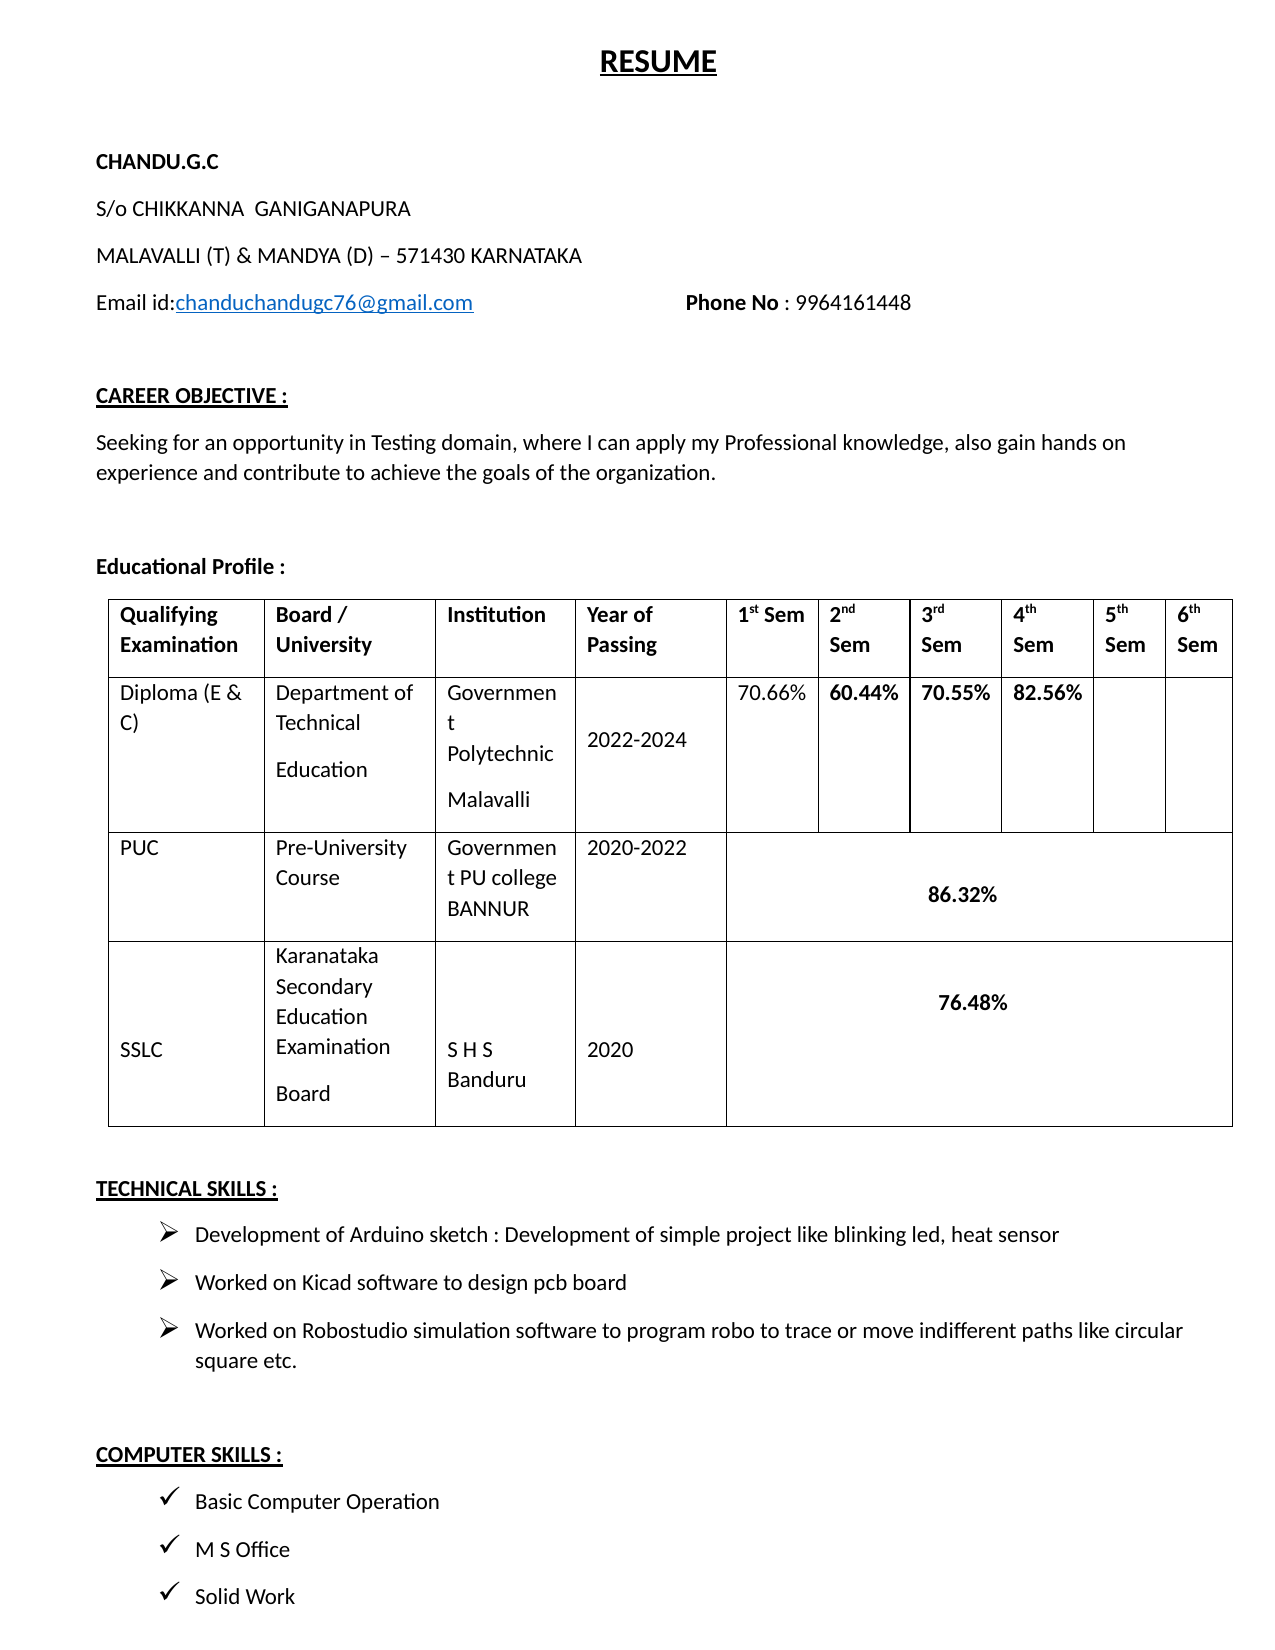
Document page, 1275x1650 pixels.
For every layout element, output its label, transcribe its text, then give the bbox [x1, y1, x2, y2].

text Email id:chanduchandugc76@gmail.com Phone No : 9964161448 [96, 288, 1221, 316]
text CAREER OBJECTIVE : [96, 381, 1221, 409]
text RESUME [96, 39, 1221, 80]
table_cell Diploma (E & C) [109, 678, 264, 832]
table_cell SSLC [109, 942, 264, 1126]
table_cell S H S Banduru [436, 942, 575, 1126]
table_cell 76.48% [727, 942, 1232, 1126]
table_header Board / University [265, 600, 435, 677]
table_cell 86.32% [727, 833, 1232, 941]
table_cell 2020 [576, 942, 726, 1126]
table_cell 70.66% [727, 678, 818, 832]
text S/o CHIKKANNA GANIGANAPURA [96, 194, 1221, 222]
table_header 3rd Sem [911, 600, 1001, 677]
table_cell Karanataka Secondary Education Examination Board [265, 942, 435, 1126]
text MALAVALLI (T) & MANDYA (D) – 571430 KARNATAKA [96, 241, 1221, 269]
table_header 1st Sem [727, 600, 818, 677]
list Worked on Robostudio simulation software to program robo to trace or move indifferent paths like circular square etc. [157, 1316, 1221, 1375]
list Solid Work [157, 1582, 1221, 1611]
table_cell 70.55% [911, 678, 1001, 832]
table_cell Government PU college BANNUR [436, 833, 575, 941]
table_header Qualifying Examination [109, 600, 264, 677]
table_cell 60.44% [819, 678, 909, 832]
list Basic Computer Operation [157, 1487, 1221, 1516]
text Educational Profile : [96, 552, 1221, 580]
table_header 2nd Sem [819, 600, 909, 677]
table_cell PUC [109, 833, 264, 941]
table_cell [1166, 678, 1232, 832]
table_cell 82.56% [1002, 678, 1093, 832]
table_cell [1094, 678, 1165, 832]
table_cell 2022-2024 [576, 678, 726, 832]
table_header Institution [436, 600, 575, 677]
table_cell 2020-2022 [576, 833, 726, 941]
text TECHNICAL SKILLS : [96, 1174, 1221, 1202]
list Development of Arduino sketch : Development of simple project like blinking led, heat sensor [157, 1221, 1221, 1249]
text Seeking for an opportunity in Testing domain, where I can apply my Professional knowledge, also gain hands on experience and contribute to achieve the goals of the organization. [96, 428, 1221, 487]
table_header 6th Sem [1166, 600, 1232, 677]
list M S Office [157, 1535, 1221, 1563]
table_header Year of Passing [576, 600, 726, 677]
table_cell Department of Technical Education [265, 678, 435, 832]
text COMPUTER SKILLS : [96, 1440, 1221, 1468]
table_cell Pre-University Course [265, 833, 435, 941]
table_header 5th Sem [1094, 600, 1165, 677]
text CHANDU.G.C [96, 147, 1221, 175]
table_cell Government Polytechnic Malavalli [436, 678, 575, 832]
list Worked on Kicad software to design pcb board [157, 1268, 1221, 1297]
table_header 4th Sem [1002, 600, 1093, 677]
